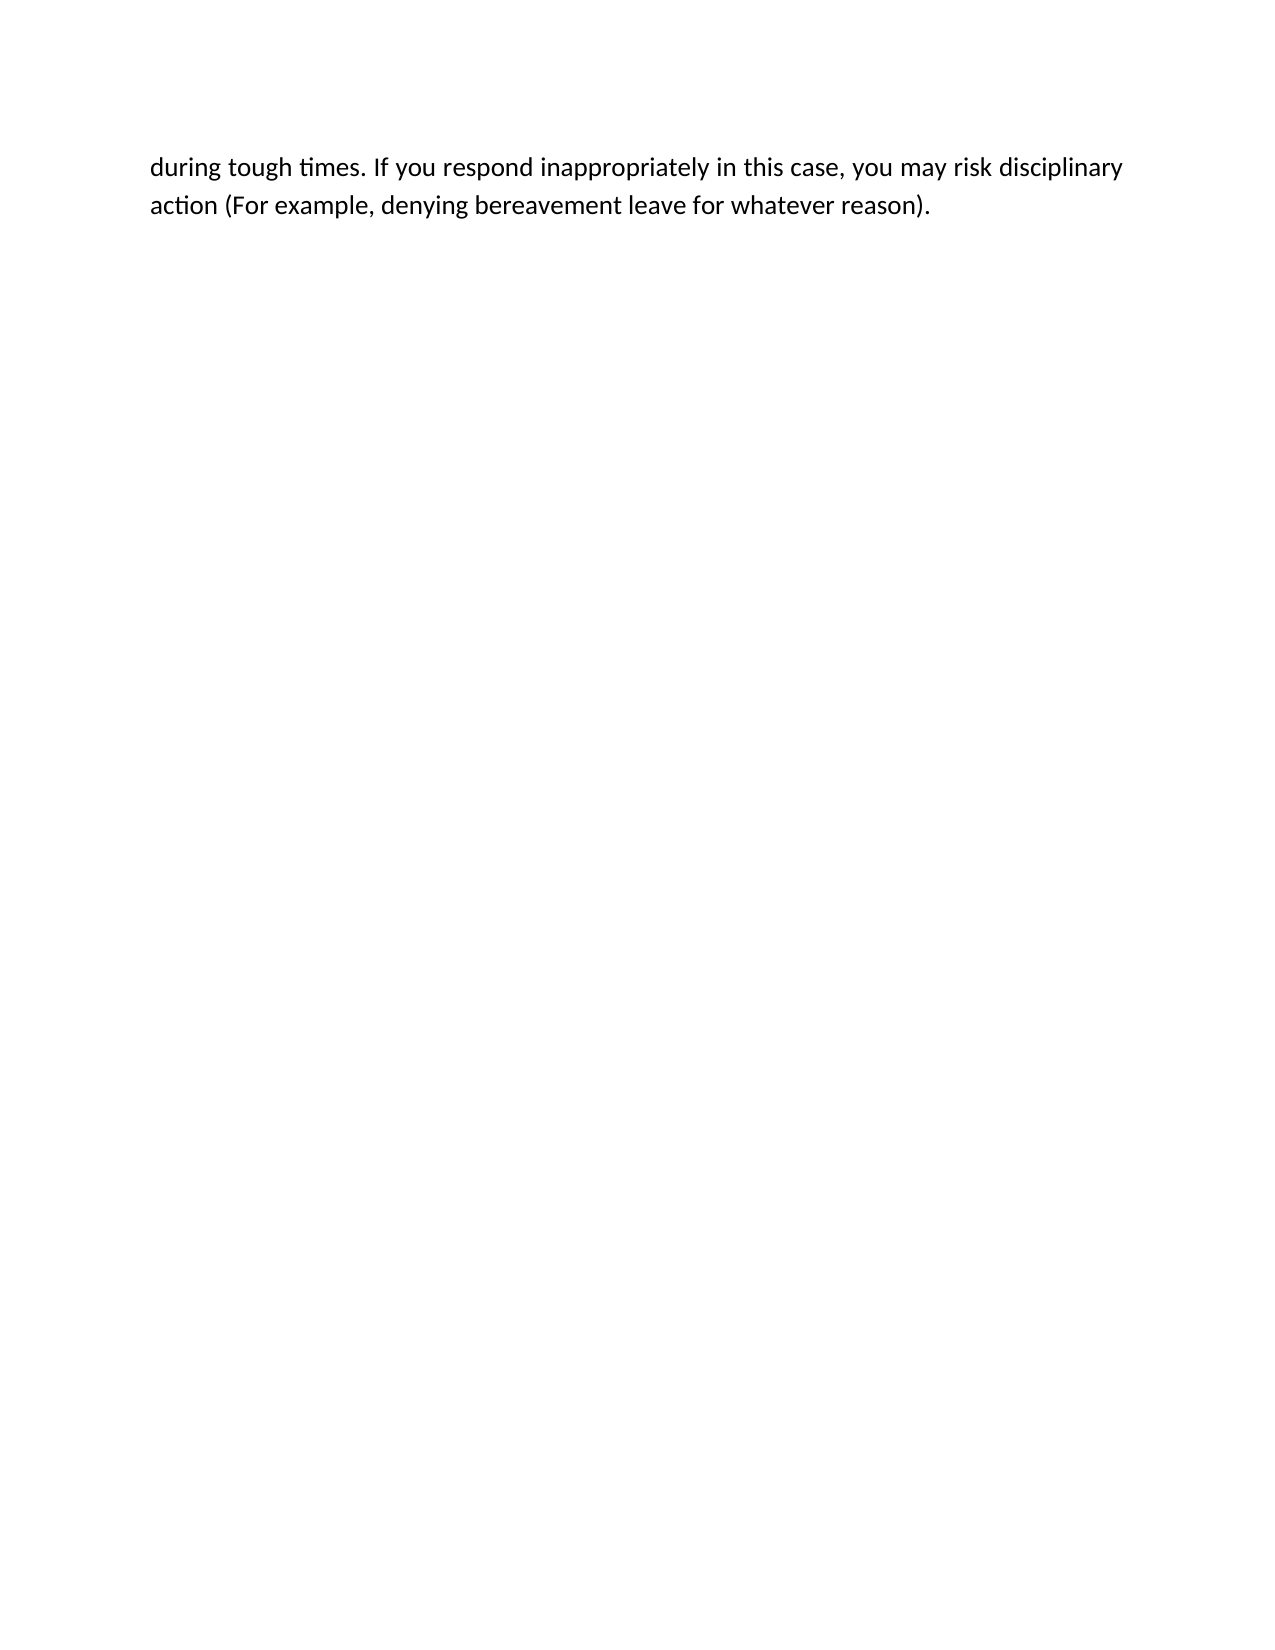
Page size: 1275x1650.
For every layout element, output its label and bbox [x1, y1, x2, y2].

text [150, 150, 1125, 221]
